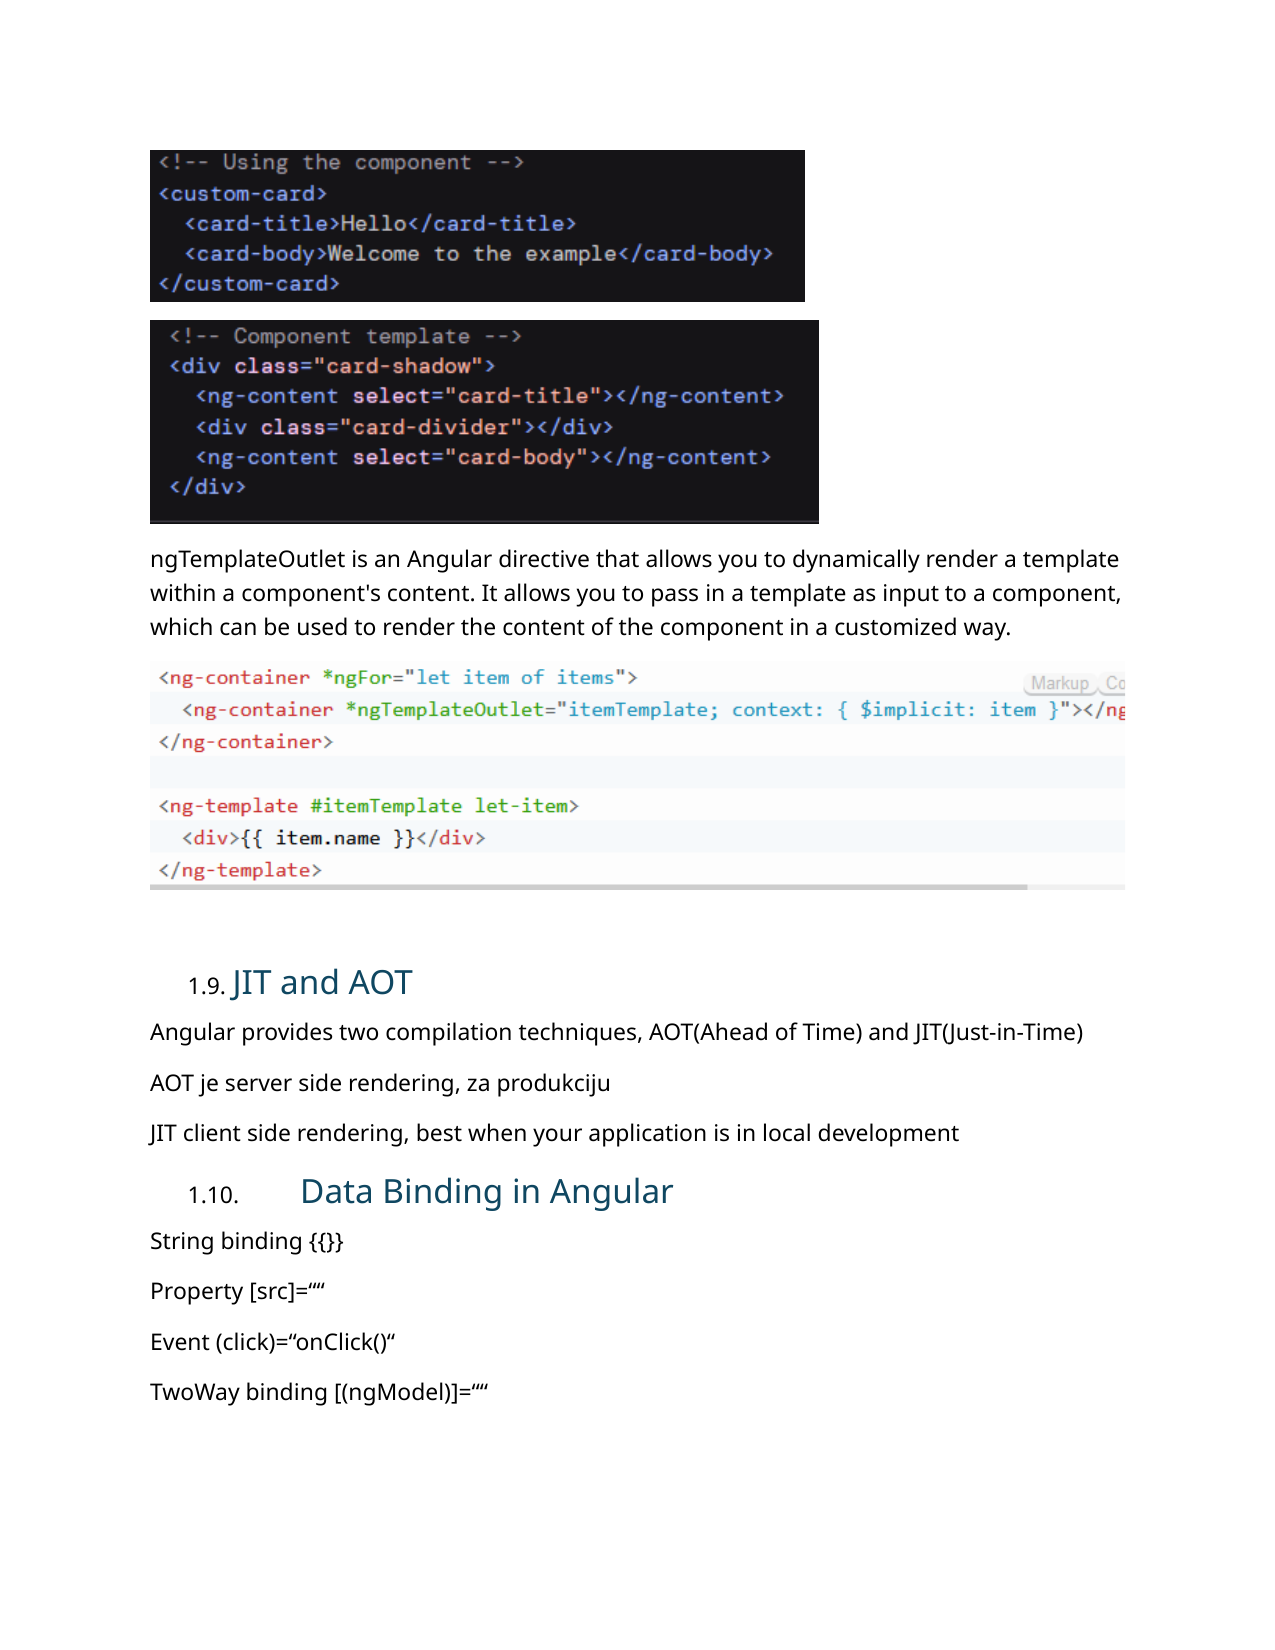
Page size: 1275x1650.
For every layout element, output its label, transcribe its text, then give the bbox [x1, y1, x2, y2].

text Event (click)=“onClick()“ [150, 1326, 1125, 1357]
subtitle JIT and AOT [187, 959, 1125, 1004]
picture [150, 150, 805, 302]
text JIT client side rendering, best when your application is in local development [150, 1117, 1125, 1148]
text ngTemplateOutlet is an Angular directive that allows you to dynamically render a template within a component's content. It allows you to pass in a template as input to a component, which can be used to render the content of the component in a customized way. [150, 543, 1125, 642]
subtitle Data Binding in Angular [187, 1167, 1125, 1213]
text String binding {{}} [150, 1225, 1125, 1256]
text AOT je server side rendering, za produkciju [150, 1067, 1125, 1098]
text Angular provides two compilation techniques, AOT(Ahead of Time) and JIT(Just-in-Time) [150, 1016, 1125, 1047]
text TwoWay binding [(ngModel)]=““ [150, 1376, 1125, 1407]
picture [150, 320, 819, 524]
picture [150, 661, 1125, 890]
text Property [src]=““ [150, 1275, 1125, 1306]
